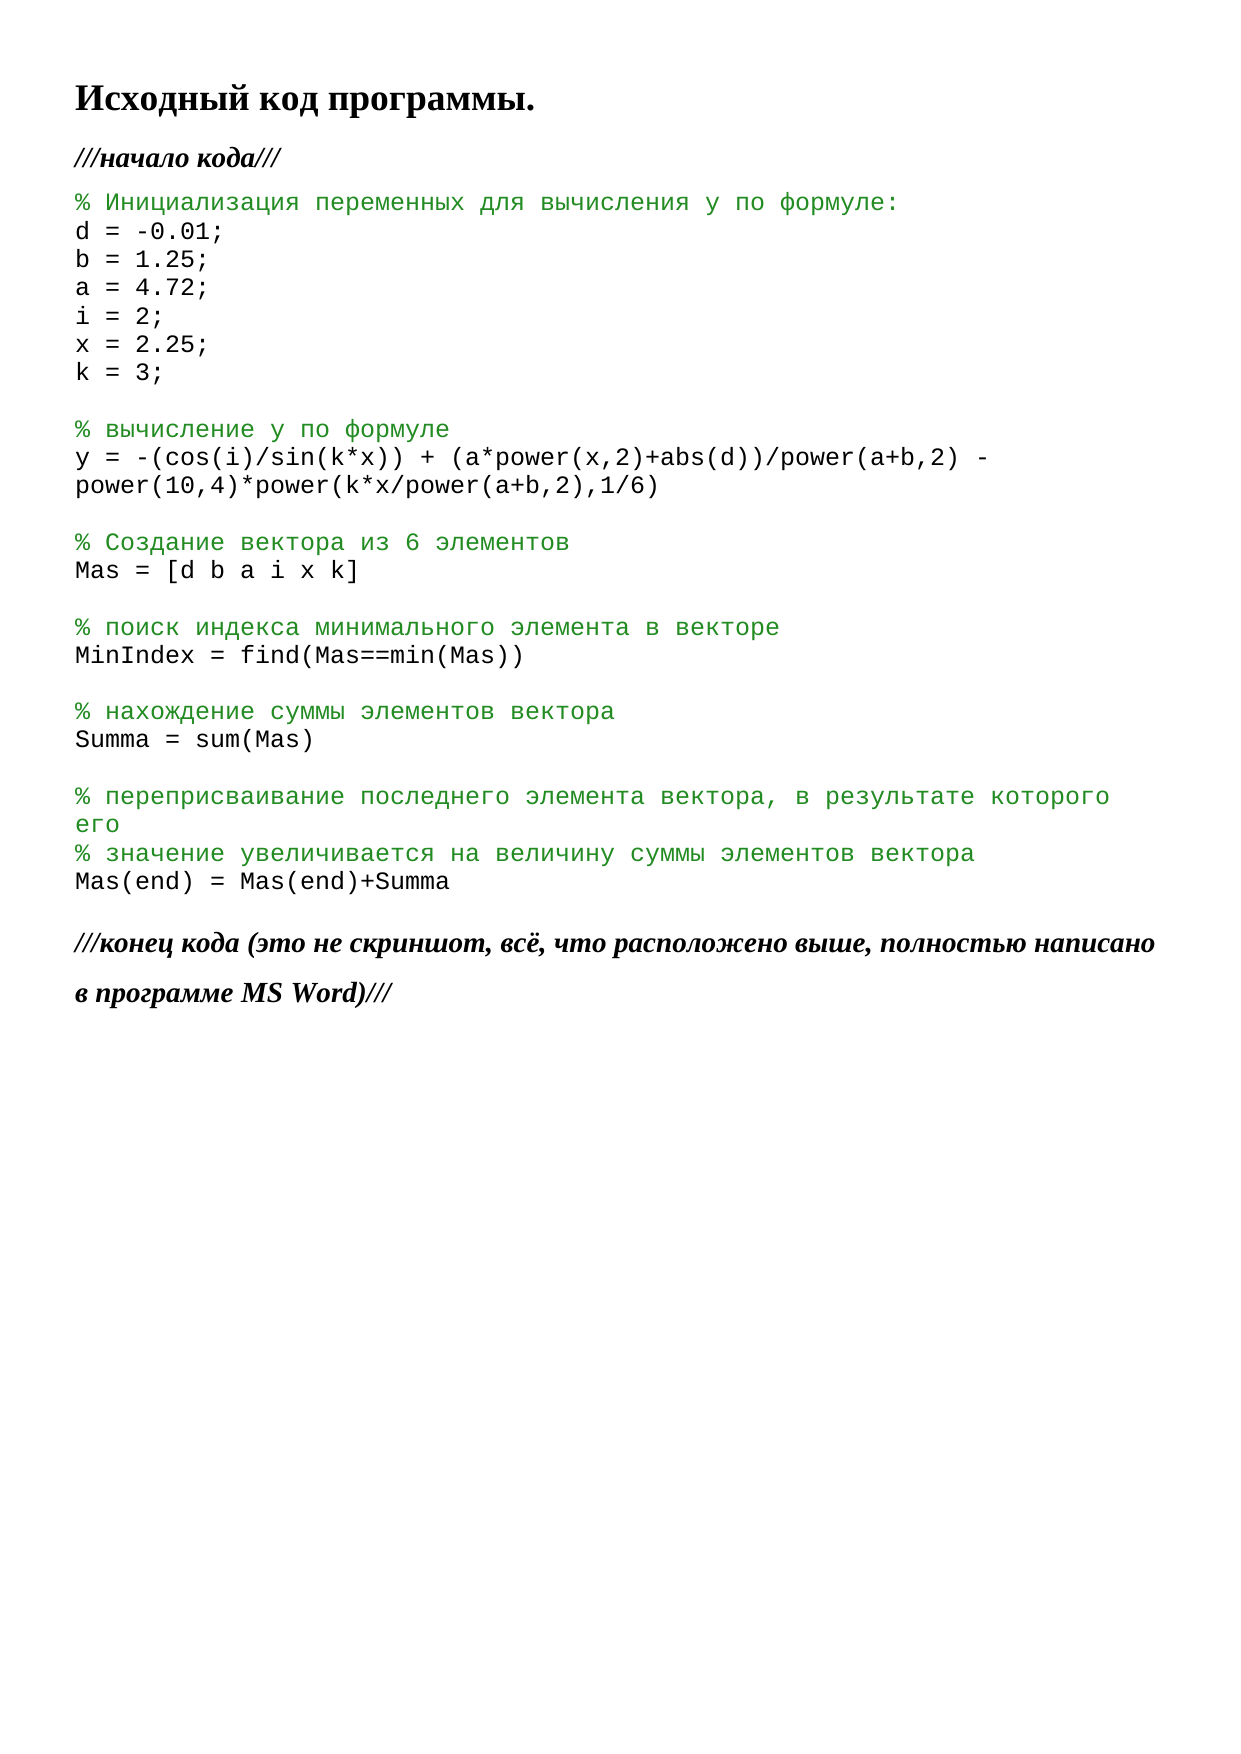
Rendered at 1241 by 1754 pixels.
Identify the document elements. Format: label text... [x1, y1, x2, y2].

text Mas = [d b a i x k] [75, 558, 1165, 586]
text b = 1.25; [75, 247, 1165, 275]
text % значение увеличивается на величину суммы элементов вектора [75, 840, 1165, 868]
text d = -0.01; [75, 218, 1165, 247]
text k = 3; [75, 360, 1165, 388]
text % нахождение суммы элементов вектора [75, 699, 1165, 727]
text ///конец кода (это не скриншот, всё, что расположено выше, полностью написано в программе MS Word)/// [75, 925, 1165, 1009]
text i = 2; [75, 303, 1165, 332]
text % переприсваивание последнего элемента вектора, в результате которого его [75, 783, 1165, 840]
text % вычисление y по формуле [75, 416, 1165, 445]
text ///начало кода/// [75, 140, 1165, 173]
text % Инициализация переменных для вычисления y по формуле: [75, 190, 1165, 218]
text Summa = sum(Mas) [75, 727, 1165, 755]
text x = 2.25; [75, 332, 1165, 360]
text % Создание вектора из 6 элементов [75, 529, 1165, 558]
text Mas(end) = Mas(end)+Summa [75, 868, 1165, 897]
text % поиск индекса минимального элемента в векторе [75, 614, 1165, 642]
text MinIndex = find(Mas==min(Mas)) [75, 642, 1165, 671]
text Исходный код программы. [75, 75, 1165, 118]
text a = 4.72; [75, 275, 1165, 303]
text y = -(cos(i)/sin(k*x)) + (a*power(x,2)+abs(d))/power(a+b,2) - power(10,4)*power(k*x/power(a+b,2),1/6) [75, 445, 1165, 501]
